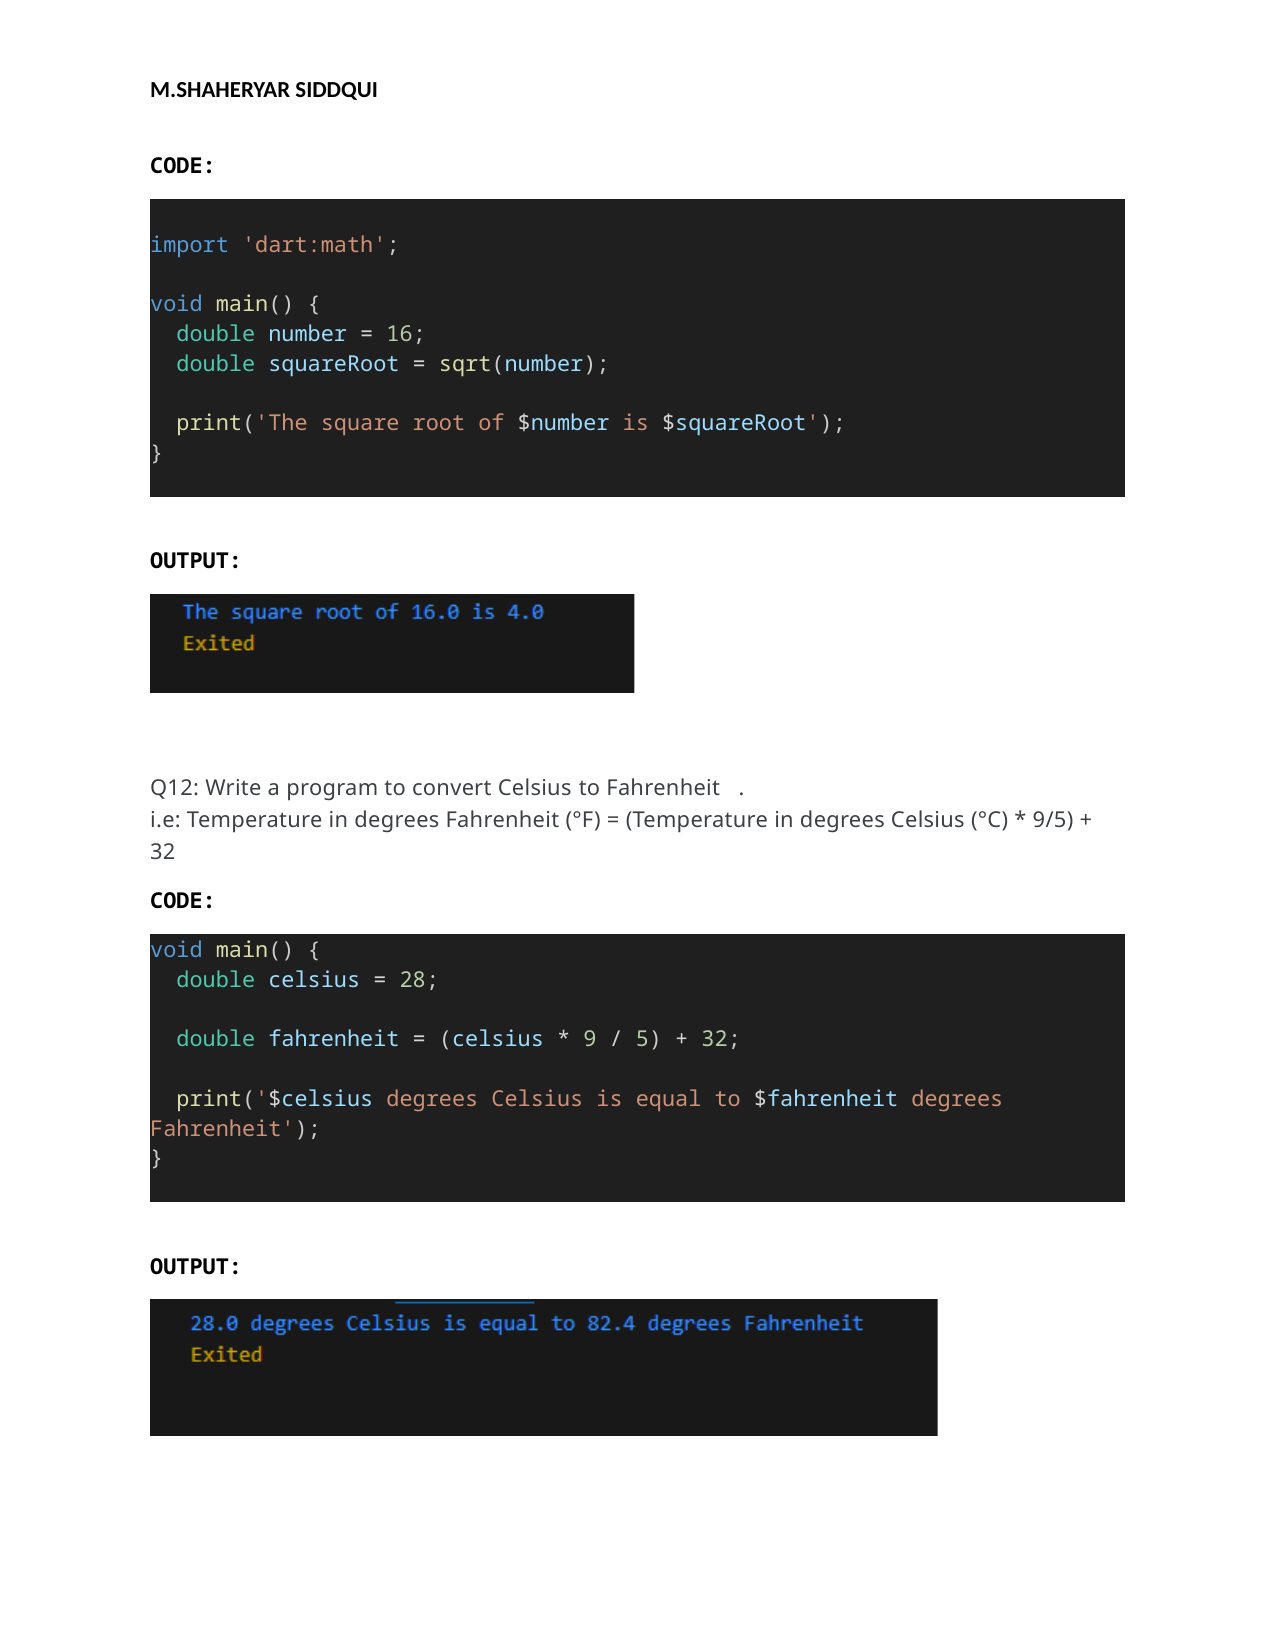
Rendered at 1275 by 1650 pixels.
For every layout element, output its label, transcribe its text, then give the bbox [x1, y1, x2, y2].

text } [150, 1142, 1125, 1172]
text Q12: Write a program to convert Celsius to Fahrenheit . i.e: Temperature in degrees Fahrenheit (°F) = (Temperature in degrees Celsius (°C) * 9/5) + 32 [150, 772, 1125, 866]
picture [150, 1299, 938, 1436]
text void main() { [150, 934, 1125, 963]
text double squareRoot = sqrt(number); [150, 348, 1125, 377]
text double fahrenheit = (celsius * 9 / 5) + 32; [150, 1023, 1125, 1053]
text CODE: [150, 150, 1125, 180]
text OUTPUT: [150, 1251, 1125, 1280]
text import 'dart:math'; [150, 228, 1125, 258]
text print('$celsius degrees Celsius is equal to $fahrenheit degrees Fahrenheit'); [150, 1083, 1125, 1142]
text OUTPUT: [150, 545, 1125, 575]
text } [150, 437, 1125, 467]
picture [150, 594, 635, 693]
text double number = 16; [150, 318, 1125, 348]
text print('The square root of $number is $squareRoot'); [150, 407, 1125, 437]
text void main() { [150, 288, 1125, 318]
text CODE: [150, 885, 1125, 915]
text double celsius = 28; [150, 963, 1125, 993]
